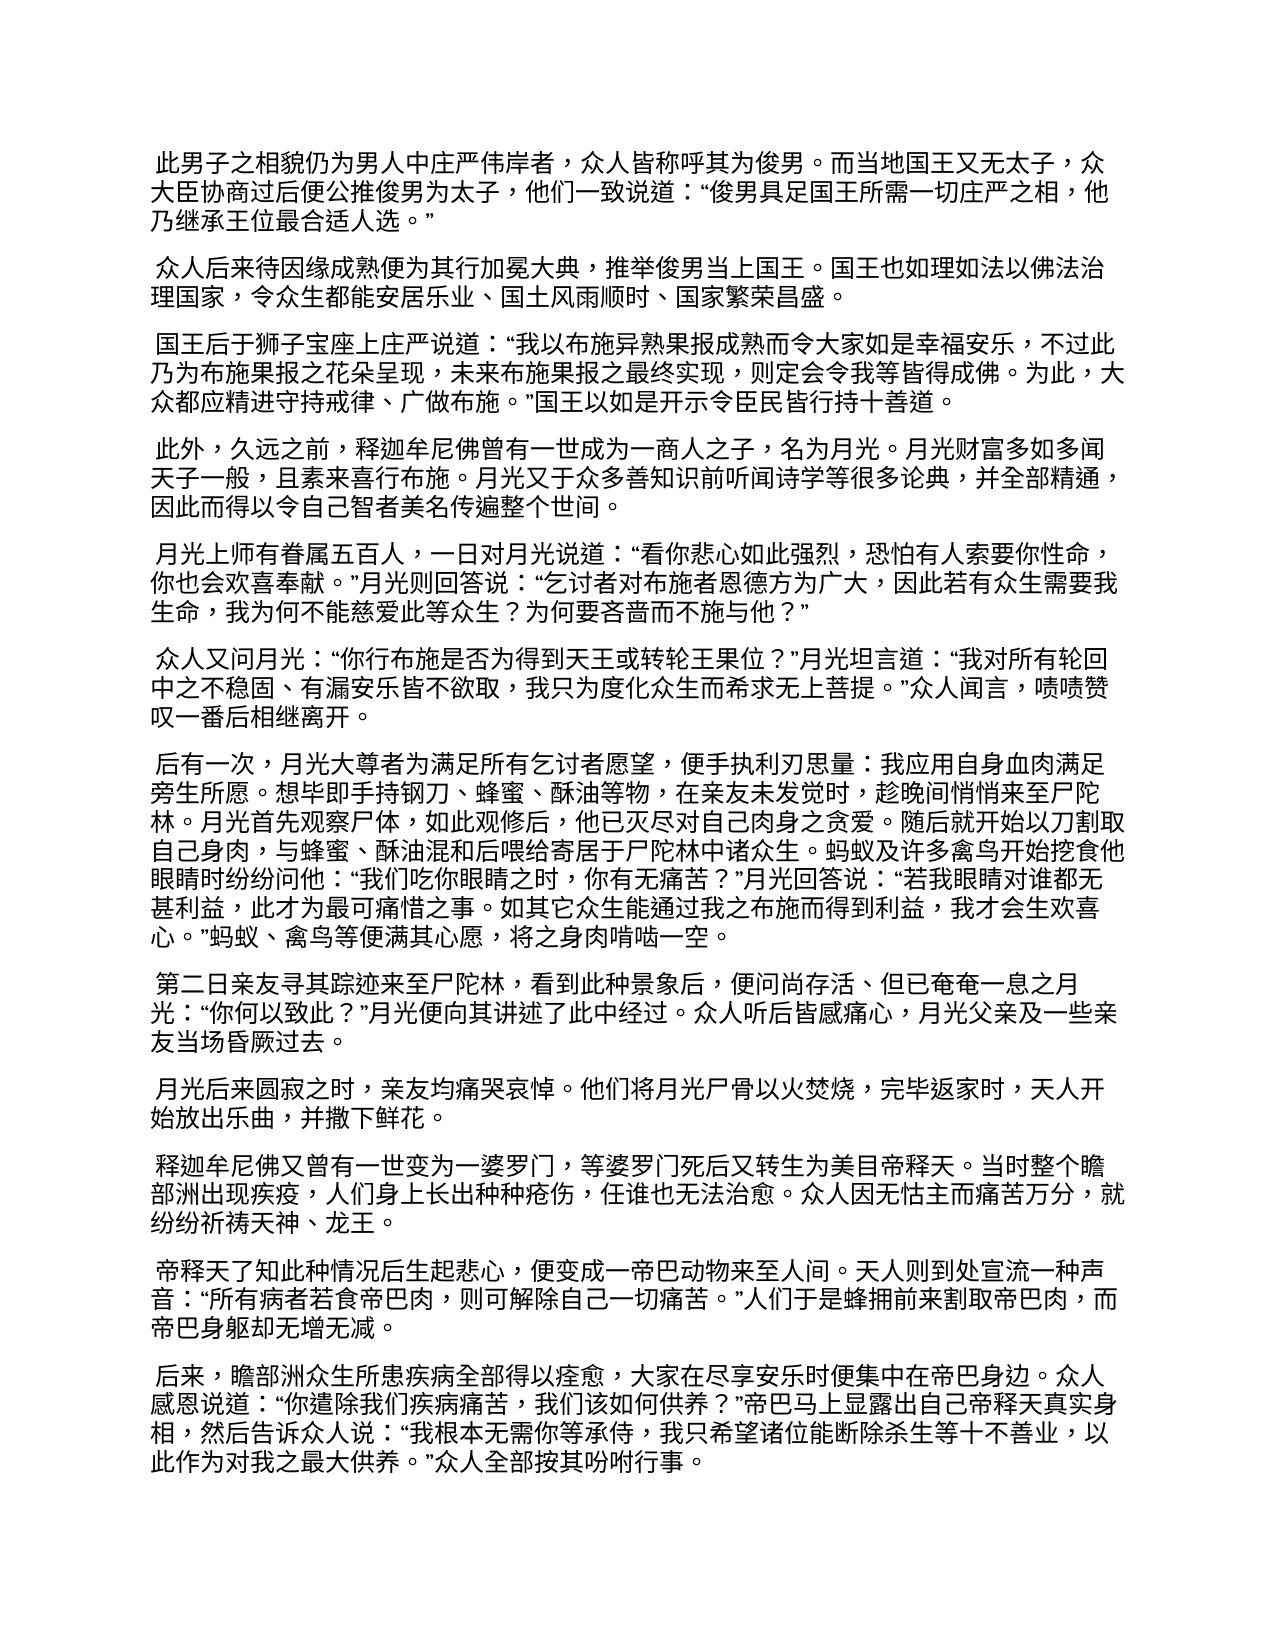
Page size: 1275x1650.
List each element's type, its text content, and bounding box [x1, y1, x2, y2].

text 此男子之相貌仍为男人中庄严伟岸者，众人皆称呼其为俊男。而当地国王又无太子，众大臣协商过后便公推俊男为太子，他们一致说道：“俊男具足国王所需一切庄严之相，他乃继承王位最合适人选。” [150, 150, 1125, 236]
text 第二日亲友寻其踪迹来至尸陀林，看到此种景象后，便问尚存活、但已奄奄一息之月光：“你何以致此？”月光便向其讲述了此中经过。众人听后皆感痛心，月光父亲及一些亲友当场昏厥过去。 [150, 971, 1125, 1057]
text 释迦牟尼佛又曾有一世变为一婆罗门，等婆罗门死后又转生为美目帝释天。当时整个瞻部洲出现疾疫，人们身上长出种种疮伤，任谁也无法治愈。众人因无怙主而痛苦万分，就纷纷祈祷天神、龙王。 [150, 1152, 1125, 1239]
text 此外，久远之前，释迦牟尼佛曾有一世成为一商人之子，名为月光。月光财富多如多闻天子一般，且素来喜行布施。月光又于众多善知识前听闻诗学等很多论典，并全部精通，因此而得以令自己智者美名传遍整个世间。 [150, 436, 1125, 522]
text 后来，瞻部洲众生所患疾病全部得以痊愈，大家在尽享安乐时便集中在帝巴身边。众人感恩说道：“你遣除我们疾病痛苦，我们该如何供养？”帝巴马上显露出自己帝释天真实身相，然后告诉众人说：“我根本无需你等承侍，我只希望诸位能断除杀生等十不善业，以此作为对我之最大供养。”众人全部按其吩咐行事。 [150, 1362, 1125, 1477]
text 帝释天了知此种情况后生起悲心，便变成一帝巴动物来至人间。天人则到处宣流一种声音：“所有病者若食帝巴肉，则可解除自己一切痛苦。”人们于是蜂拥前来割取帝巴肉，而帝巴身躯却无增无减。 [150, 1257, 1125, 1344]
text 国王后于狮子宝座上庄严说道：“我以布施异熟果报成熟而令大家如是幸福安乐，不过此乃为布施果报之花朵呈现，未来布施果报之最终实现，则定会令我等皆得成佛。为此，大众都应精进守持戒律、广做布施。”国王以如是开示令臣民皆行持十善道。 [150, 331, 1125, 417]
text 月光上师有眷属五百人，一日对月光说道：“看你悲心如此强烈，恐怕有人索要你性命，你也会欢喜奉献。”月光则回答说：“乞讨者对布施者恩德方为广大，因此若有众生需要我生命，我为何不能慈爱此等众生？为何要吝啬而不施与他？” [150, 541, 1125, 627]
text 后有一次，月光大尊者为满足所有乞讨者愿望，便手执利刃思量：我应用自身血肉满足旁生所愿。想毕即手持钢刀、蜂蜜、酥油等物，在亲友未发觉时，趁晚间悄悄来至尸陀林。月光首先观察尸体，如此观修后，他已灭尽对自己肉身之贪爱。随后就开始以刀割取自己身肉，与蜂蜜、酥油混和后喂给寄居于尸陀林中诸众生。蚂蚁及许多禽鸟开始挖食他眼睛时纷纷问他：“我们吃你眼睛之时，你有无痛苦？”月光回答说：“若我眼睛对谁都无甚利益，此才为最可痛惜之事。如其它众生能通过我之布施而得到利益，我才会生欢喜心。”蚂蚁、禽鸟等便满其心愿，将之身肉啃啮一空。 [150, 751, 1125, 952]
text 众人后来待因缘成熟便为其行加冕大典，推举俊男当上国王。国王也如理如法以佛法治理国家，令众生都能安居乐业、国土风雨顺时、国家繁荣昌盛。 [150, 255, 1125, 312]
text 众人又问月光：“你行布施是否为得到天王或转轮王果位？”月光坦言道：“我对所有轮回中之不稳固、有漏安乐皆不欲取，我只为度化众生而希求无上菩提。”众人闻言，啧啧赞叹一番后相继离开。 [150, 646, 1125, 732]
text 月光后来圆寂之时，亲友均痛哭哀悼。他们将月光尸骨以火焚烧，完毕返家时，天人开始放出乐曲，并撒下鲜花。 [150, 1076, 1125, 1134]
